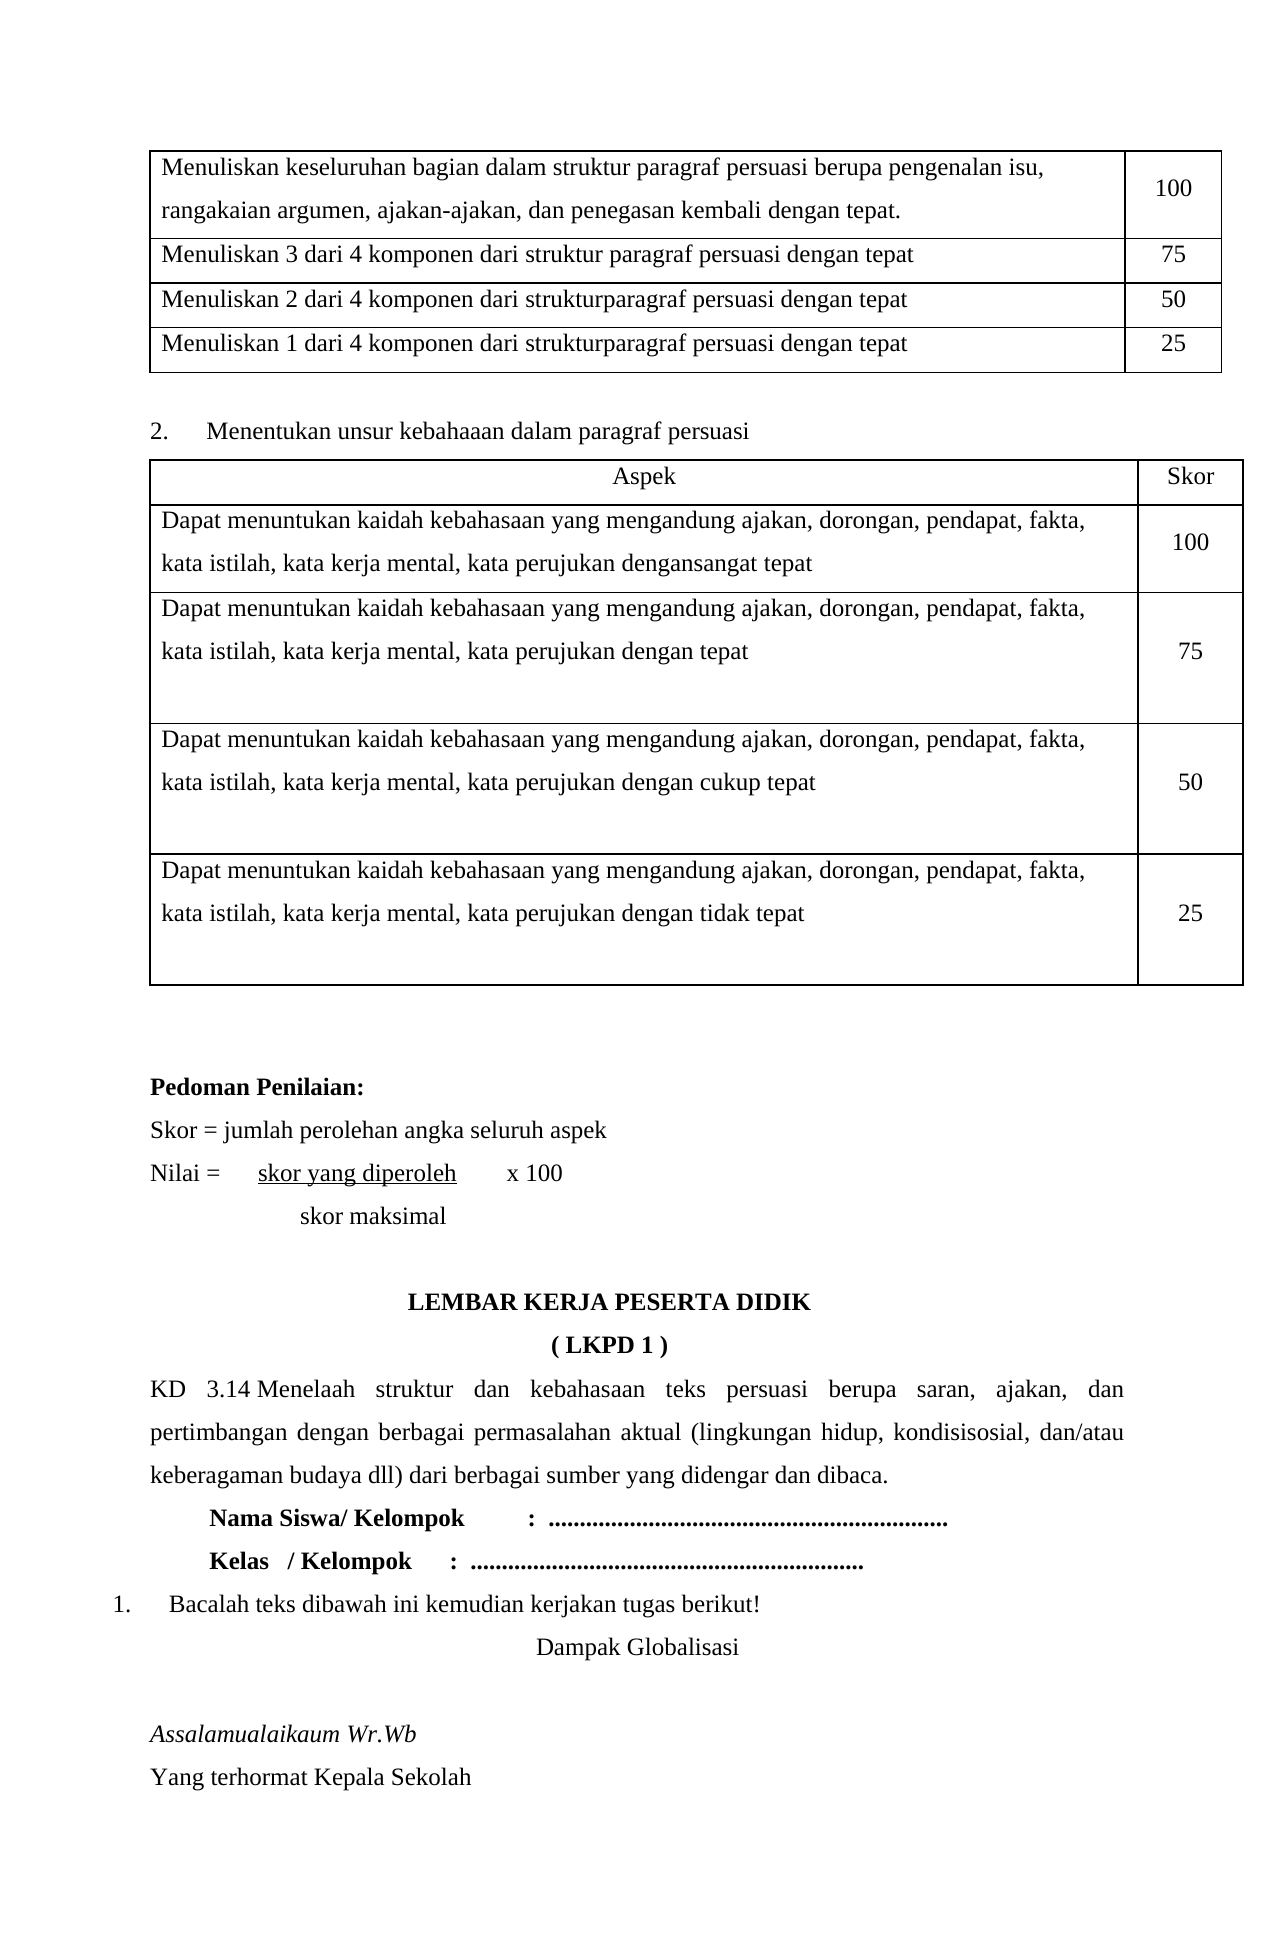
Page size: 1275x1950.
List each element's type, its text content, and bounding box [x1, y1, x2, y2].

text Nilai = skor yang diperoleh x 100 [150, 1158, 1125, 1187]
text 2. Menentukan unsur kebahaaan dalam paragraf persuasi [150, 416, 1125, 445]
table_cell Menuliskan 2 dari 4 komponen dari strukturparagraf persuasi dengan tepat [151, 284, 1124, 327]
table_cell 25 [1126, 328, 1221, 371]
text Kelas / Kelompok : ............................................................... [150, 1546, 1125, 1575]
text Skor = jumlah perolehan angka seluruh aspek [150, 1115, 1125, 1144]
table_header Aspek [151, 461, 1137, 504]
text KD 3.14 Menelaah struktur dan kebahasaan teks persuasi berupa saran, ajakan, dan pertimbangan dengan berbagai permasalahan aktual (lingkungan hidup, kondisisosial, dan/atau keberagaman budaya dll) dari berbagai sumber yang didengar dan dibaca. [150, 1374, 1125, 1489]
table_header Skor [1139, 461, 1242, 504]
table_cell Dapat menuntukan kaidah kebahasaan yang mengandung ajakan, dorongan, pendapat, fakta, kata istilah, kata kerja mental, kata perujukan dengansangat tepat [151, 506, 1137, 592]
table_cell 100 [1126, 152, 1221, 238]
text LEMBAR KERJA PESERTA DIDIK [94, 1287, 1125, 1316]
text Assalamualaikaum Wr.Wb [150, 1719, 1125, 1747]
text Nama Siswa/ Kelompok : ................................................................ [150, 1503, 1125, 1532]
table_cell 25 [1139, 855, 1242, 984]
table_cell 75 [1139, 593, 1242, 722]
text 1. Bacalah teks dibawah ini kemudian kerjakan tugas berikut! [112, 1589, 1125, 1618]
text ( LKPD 1 ) [94, 1331, 1125, 1359]
table_cell Dapat menuntukan kaidah kebahasaan yang mengandung ajakan, dorongan, pendapat, fakta, kata istilah, kata kerja mental, kata perujukan dengan cukup tepat [151, 724, 1137, 853]
table_cell Dapat menuntukan kaidah kebahasaan yang mengandung ajakan, dorongan, pendapat, fakta, kata istilah, kata kerja mental, kata perujukan dengan tepat [151, 593, 1137, 722]
table_cell Menuliskan 3 dari 4 komponen dari struktur paragraf persuasi dengan tepat [151, 239, 1124, 282]
text Dampak Globalisasi [150, 1632, 1125, 1661]
text Pedoman Penilaian: [150, 1072, 1125, 1101]
table_cell 100 [1139, 506, 1242, 592]
table_cell 75 [1126, 239, 1221, 282]
table_cell 50 [1126, 284, 1221, 327]
table_cell Dapat menuntukan kaidah kebahasaan yang mengandung ajakan, dorongan, pendapat, fakta, kata istilah, kata kerja mental, kata perujukan dengan tidak tepat [151, 855, 1137, 984]
text Yang terhormat Kepala Sekolah [150, 1762, 1125, 1791]
table_cell Menuliskan keseluruhan bagian dalam struktur paragraf persuasi berupa pengenalan isu, rangakaian argumen, ajakan-ajakan, dan penegasan kembali dengan tepat. [151, 152, 1124, 238]
text skor maksimal [225, 1201, 1125, 1230]
table_cell Menuliskan 1 dari 4 komponen dari strukturparagraf persuasi dengan tepat [151, 328, 1124, 371]
table_cell 50 [1139, 724, 1242, 853]
